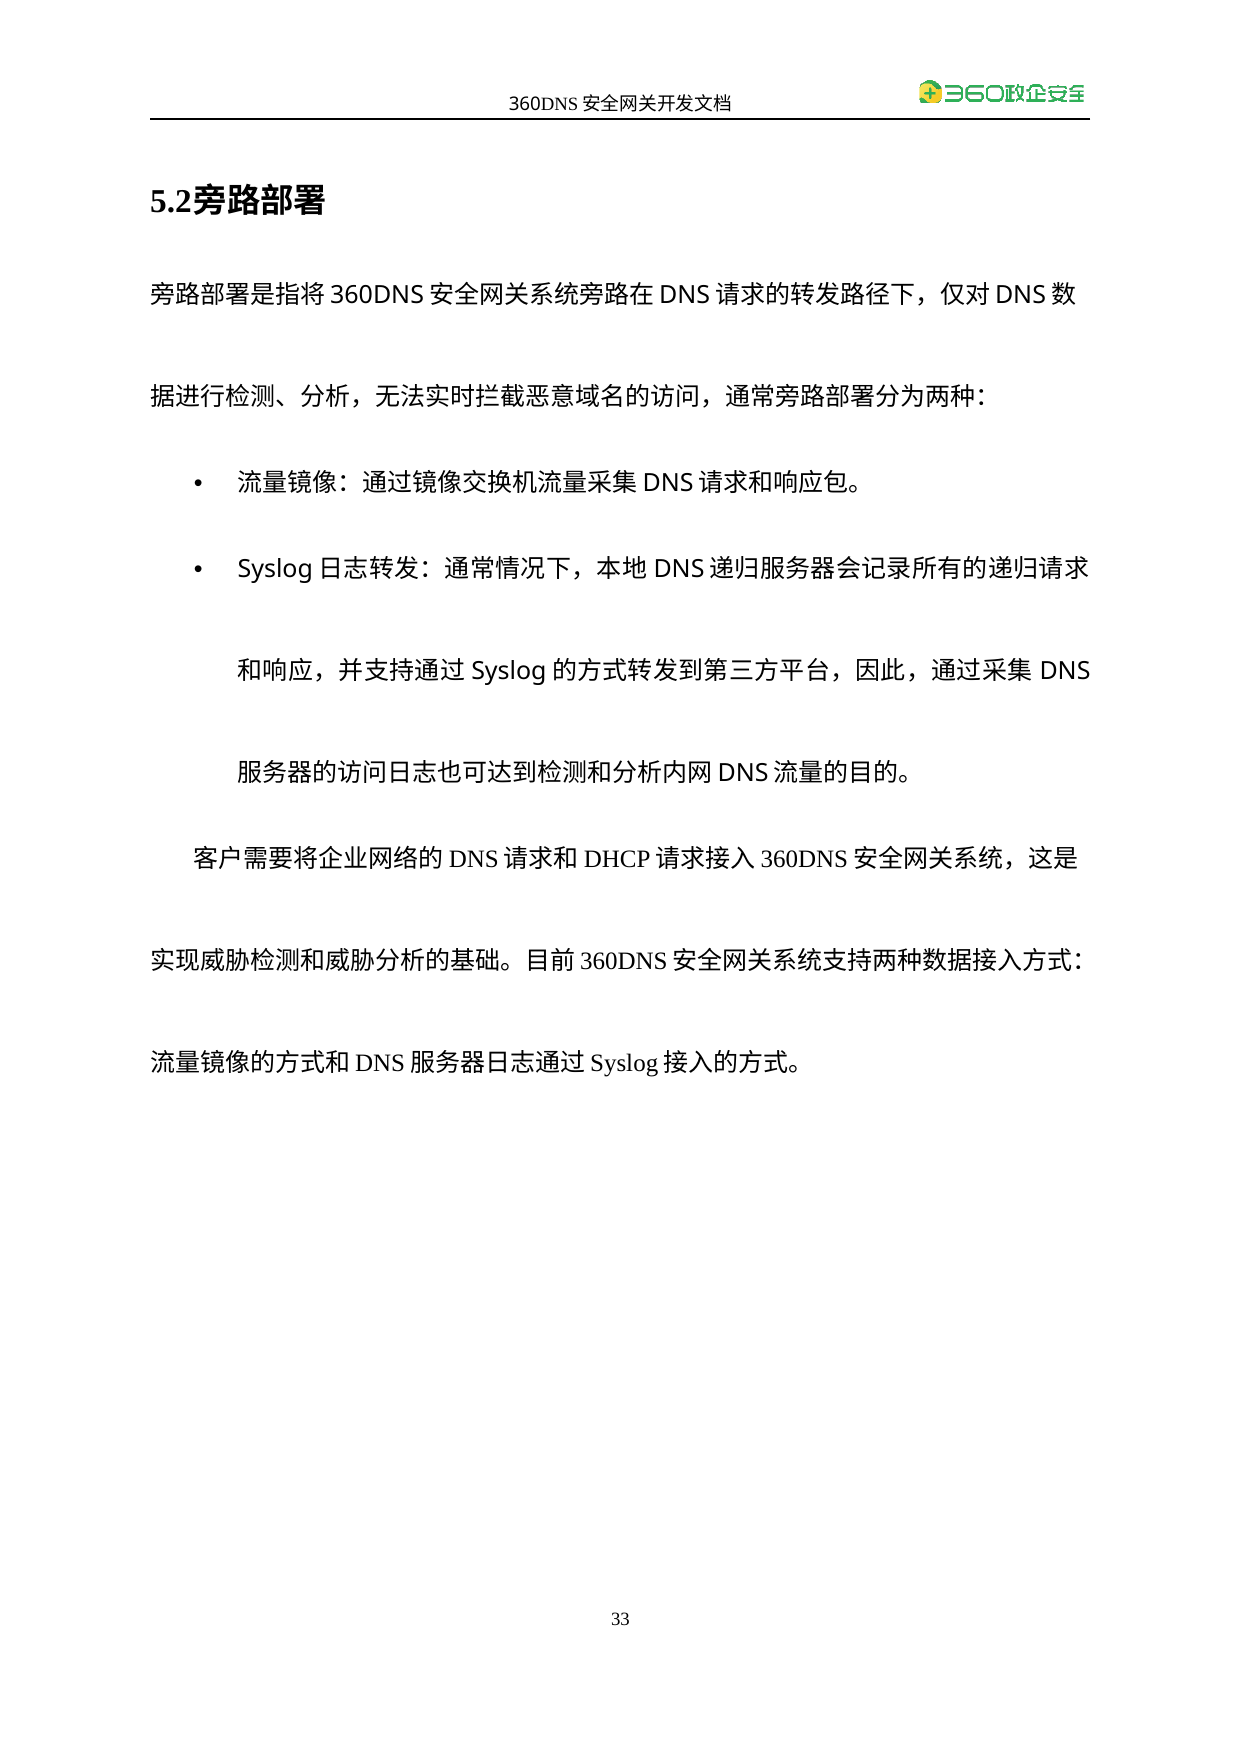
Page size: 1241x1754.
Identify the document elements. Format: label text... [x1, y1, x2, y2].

list 流量镜像：通过镜像交换机流量采集DNS请求和响应包。 [194, 447, 1090, 515]
subtitle 旁路部署 [150, 164, 1090, 232]
text 旁路部署是指将360DNS安全网关系统旁路在DNS请求的转发路径下，仅对DNS数据进行检测、分析，无法实时拦截恶意域名的访问，通常旁路部署分为两种： [150, 259, 1090, 429]
picture [917, 80, 1083, 102]
text 客户需要将企业网络的DNS请求和DHCP请求接入360DNS安全网关系统，这是实现威胁检测和威胁分析的基础。目前360DNS安全网关系统支持两种数据接入方式：流量镜像的方式和DNS服务器日志通过Syslog接入的方式。 [150, 823, 1090, 1094]
list Syslog日志转发：通常情况下，本地DNS递归服务器会记录所有的递归请求和响应，并支持通过Syslog的方式转发到第三方平台，因此，通过采集DNS服务器的访问日志也可达到检测和分析内网DNS流量的目的。 [194, 533, 1090, 804]
